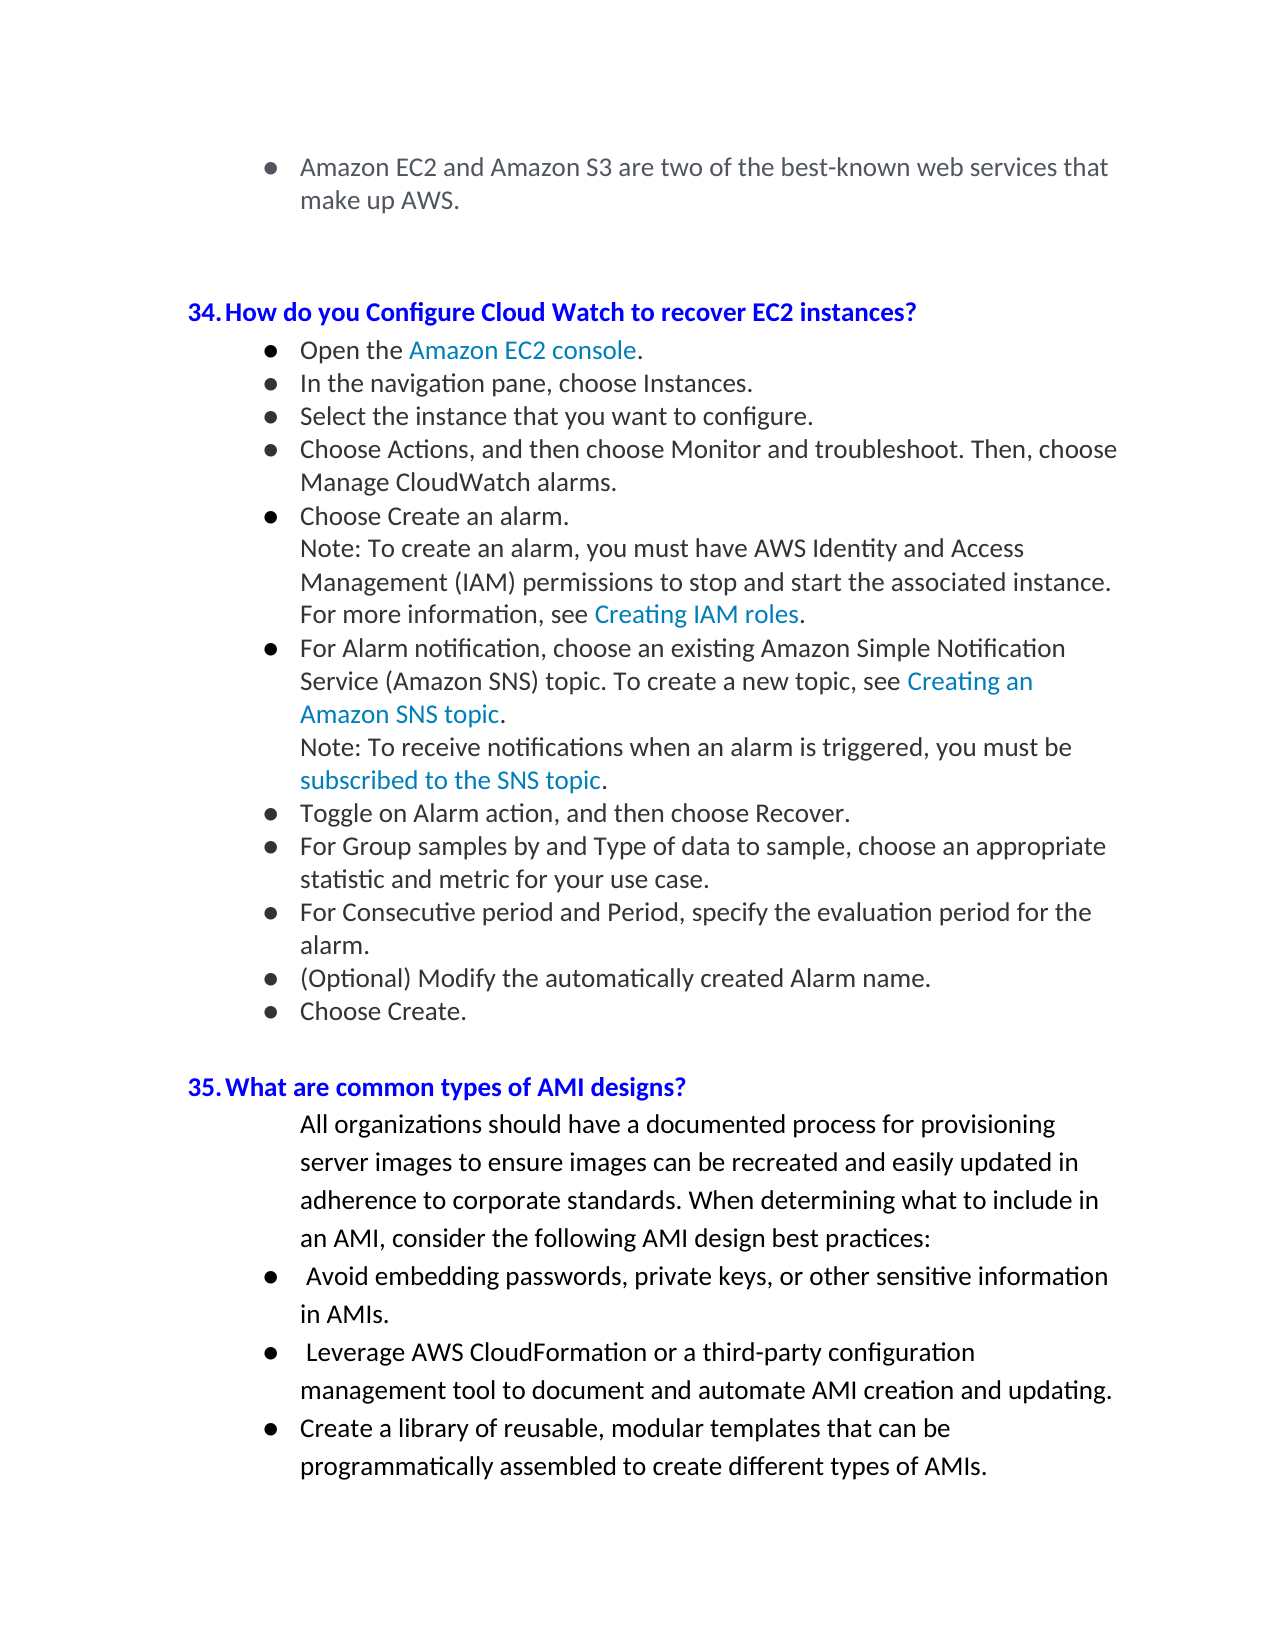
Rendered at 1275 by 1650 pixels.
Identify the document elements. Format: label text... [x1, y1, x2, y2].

list Choose Create. [262, 994, 1125, 1027]
list For Alarm notification, choose an existing Amazon Simple Notification Service (Amazon SNS) topic. To create a new topic, see Creating an Amazon SNS topic. Note: To receive notifications when an alarm is triggered, you must be subscribed to the SNS topic. [262, 631, 1125, 796]
list Amazon EC2 and Amazon S3 are two of the best-known web services that make up AWS. [262, 150, 1125, 216]
list Open the Amazon EC2 console. [262, 333, 1125, 367]
list Avoid embedding passwords, private keys, or other sensitive information in AMIs. [262, 1259, 1125, 1330]
list (Optional) Modify the automatically created Alarm name. [262, 961, 1125, 994]
list Select the instance that you want to configure. [262, 399, 1125, 433]
list Create a library of reusable, modular templates that can be programmatically assembled to create different types of AMIs. [262, 1411, 1125, 1482]
text All organizations should have a documented process for provisioning server images to ensure images can be recreated and easily updated in adherence to corporate standards. When determining what to include in an AMI, consider the following AMI design best practices: [300, 1108, 1125, 1254]
list What are common types of AMI designs? [187, 1070, 1125, 1103]
list Choose Create an alarm. Note: To create an alarm, you must have AWS Identity and Access Management (IAM) permissions to stop and start the associated instance. For more information, see Creating IAM roles. [262, 499, 1125, 631]
list For Consecutive period and Period, specify the evaluation period for the alarm. [262, 895, 1125, 961]
list Choose Actions, and then choose Monitor and troubleshoot. Then, choose Manage CloudWatch alarms. [262, 433, 1125, 499]
list In the navigation pane, choose Instances. [262, 367, 1125, 399]
list For Group samples by and Type of data to sample, choose an appropriate statistic and metric for your use case. [262, 829, 1125, 895]
list How do you Configure Cloud Watch to recover EC2 instances? [187, 296, 1125, 329]
list Toggle on Alarm action, and then choose Recover. [262, 796, 1125, 829]
list Leverage AWS CloudFormation or a third-party configuration management tool to document and automate AMI creation and updating. [262, 1335, 1125, 1406]
